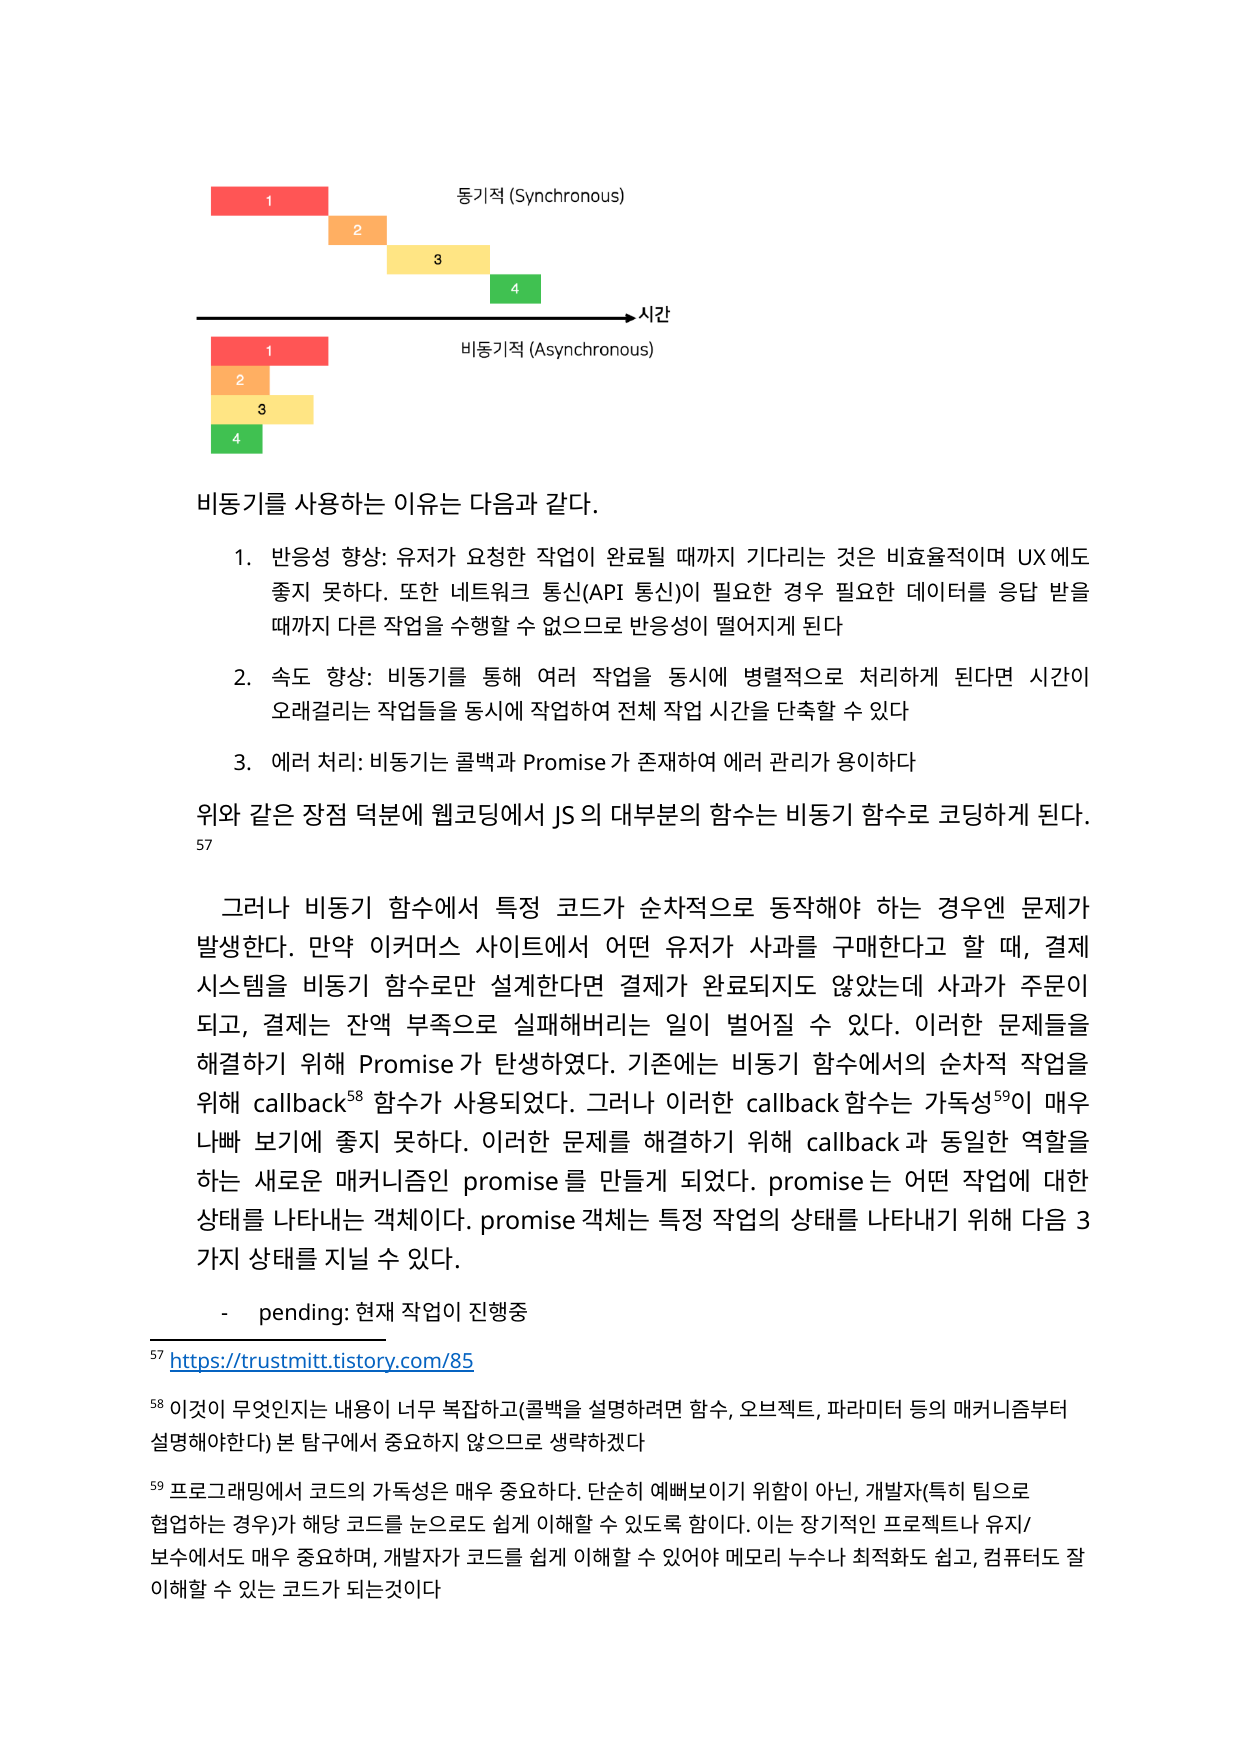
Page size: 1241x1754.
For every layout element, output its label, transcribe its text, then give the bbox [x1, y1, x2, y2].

picture [195, 177, 673, 466]
text 위와 같은 장점 덕분에 웹코딩에서 JS의 대부분의 함수는 비동기 함수로 코딩하게 된다. [196, 796, 1090, 869]
list pending: 현재 작업이 진행중 [221, 1295, 1090, 1327]
list 반응성 향상: 유저가 요청한 작업이 완료될 때까지 기다리는 것은 비효율적이며 UX에도 좋지 못하다. 또한 네트워크 통신(API 통신)이 필요한 경우 필요한 데이터를 응답 받을 때까지 다른 작업을 수행할 수 없으므로 반응성이 떨어지게 된다 [233, 540, 1090, 640]
list 에러 처리: 비동기는 콜백과 Promise가 존재하여 에러 관리가 용이하다 [233, 745, 1090, 776]
text 그러나 비동기 함수에서 특정 코드가 순차적으로 동작해야 하는 경우엔 문제가 발생한다. 만약 이커머스 사이트에서 어떤 유저가 사과를 구매한다고 할 때, 결제 시스템을 비동기 함수로만 설계한다면 결제가 완료되지도 않았는데 사과가 주문이 되고, 결제는 잔액 부족으로 실패해버리는 일이 벌어질 수 있다. 이러한 문제들을 해결하기 위해 Promise가 탄생하였다. 기존에는 비동기 함수에서의 순차적 작업을 위해 callback 함수가 사용되었다. 그러나 이러한 callback함수는 가독성이 매우 나빠 보기에 좋지 못하다. 이러한 문제를 해결하기 위해 callback과 동일한 역할을 하는 새로운 매커니즘인 promise를 만들게 되었다. promise는 어떤 작업에 대한 상태를 나타내는 객체이다. promise객체는 특정 작업의 상태를 나타내기 위해 다음 3가지 상태를 지닐 수 있다. [196, 888, 1090, 1276]
text 비동기를 사용하는 이유는 다음과 같다. [196, 484, 1090, 521]
list 속도 향상: 비동기를 통해 여러 작업을 동시에 병렬적으로 처리하게 된다면 시간이 오래걸리는 작업들을 동시에 작업하여 전체 작업 시간을 단축할 수 있다 [233, 659, 1090, 726]
